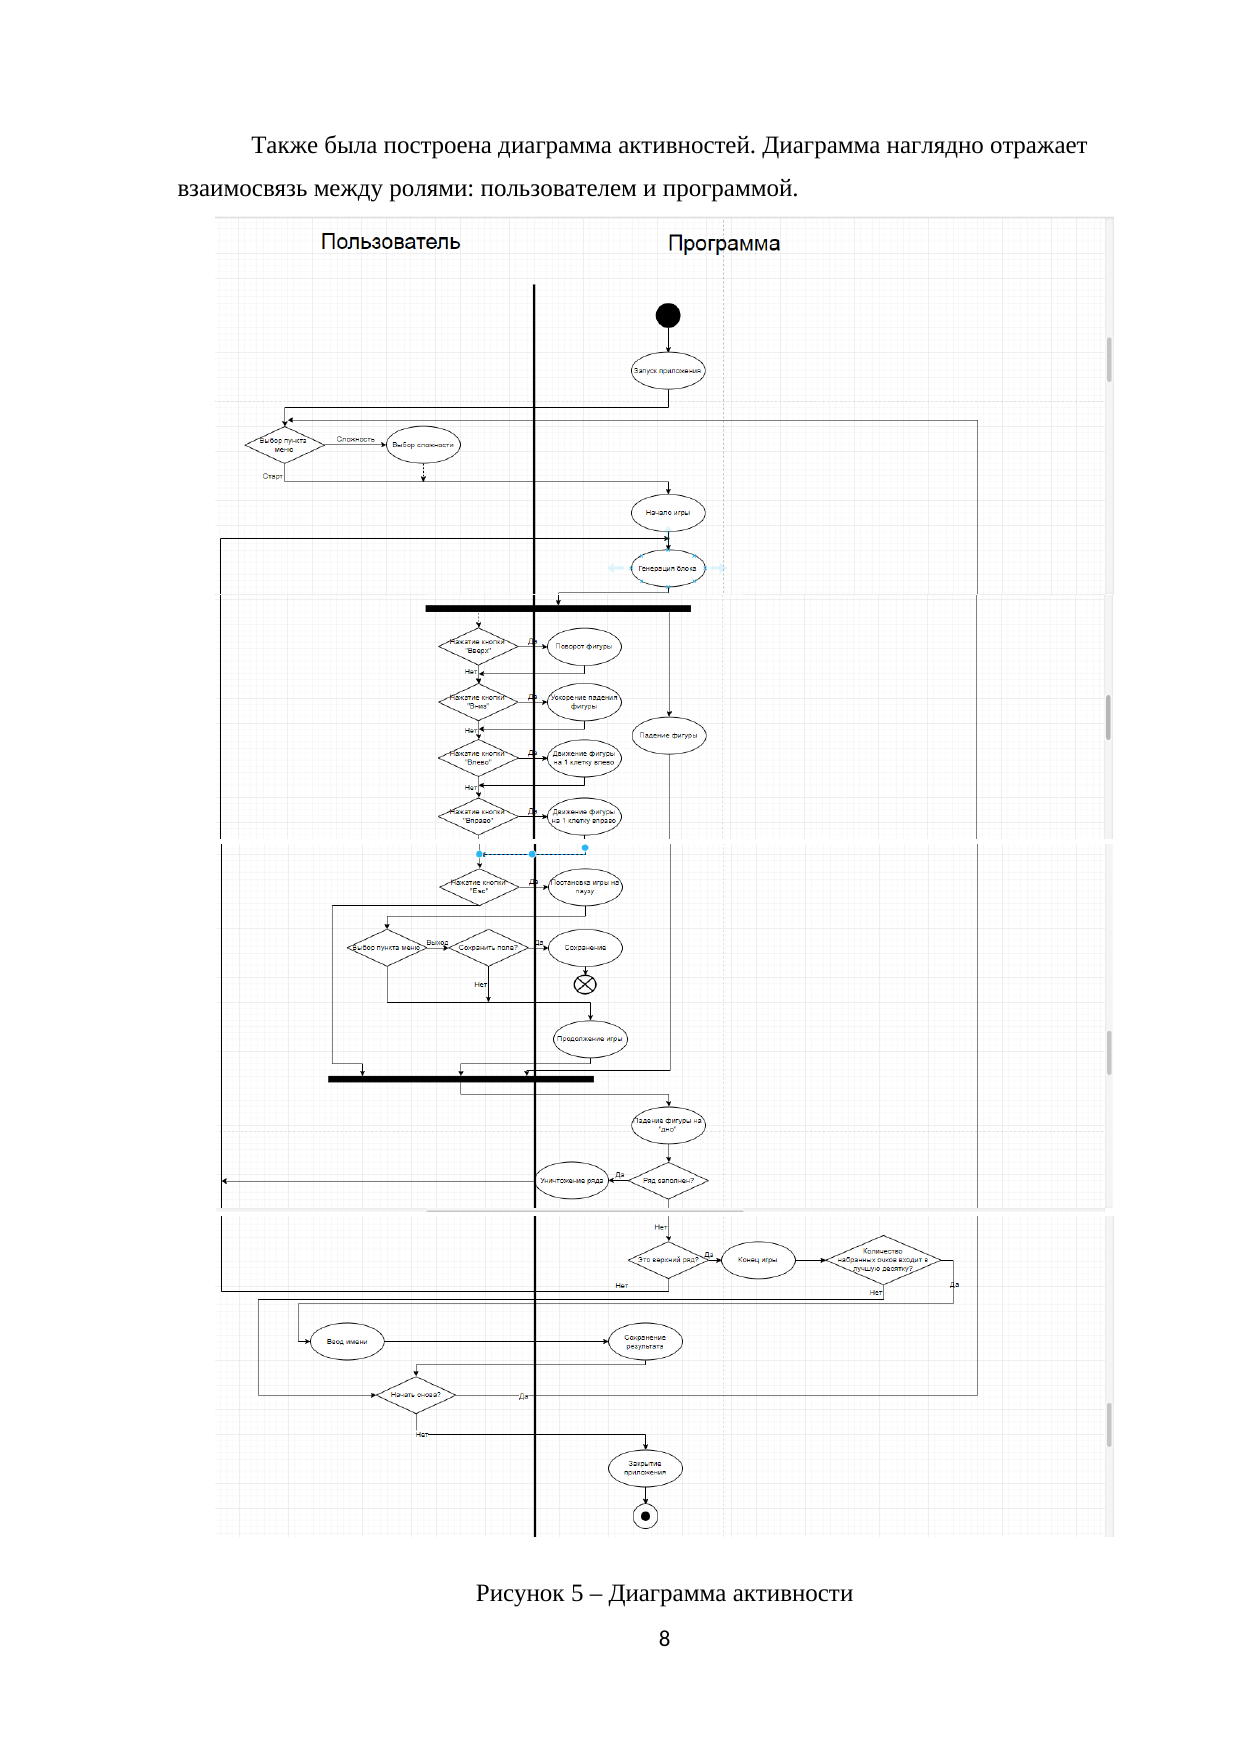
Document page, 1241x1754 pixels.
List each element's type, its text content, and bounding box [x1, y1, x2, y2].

picture [215, 216, 1114, 839]
picture [216, 844, 1113, 1212]
picture [215, 1216, 1114, 1537]
text Также была построена диаграмма активностей. Диаграмма наглядно отражает взаимосвязь между ролями: пользователем и программой. [177, 130, 1152, 202]
text Рисунок 5 – Диаграмма активности [177, 1537, 1152, 1606]
